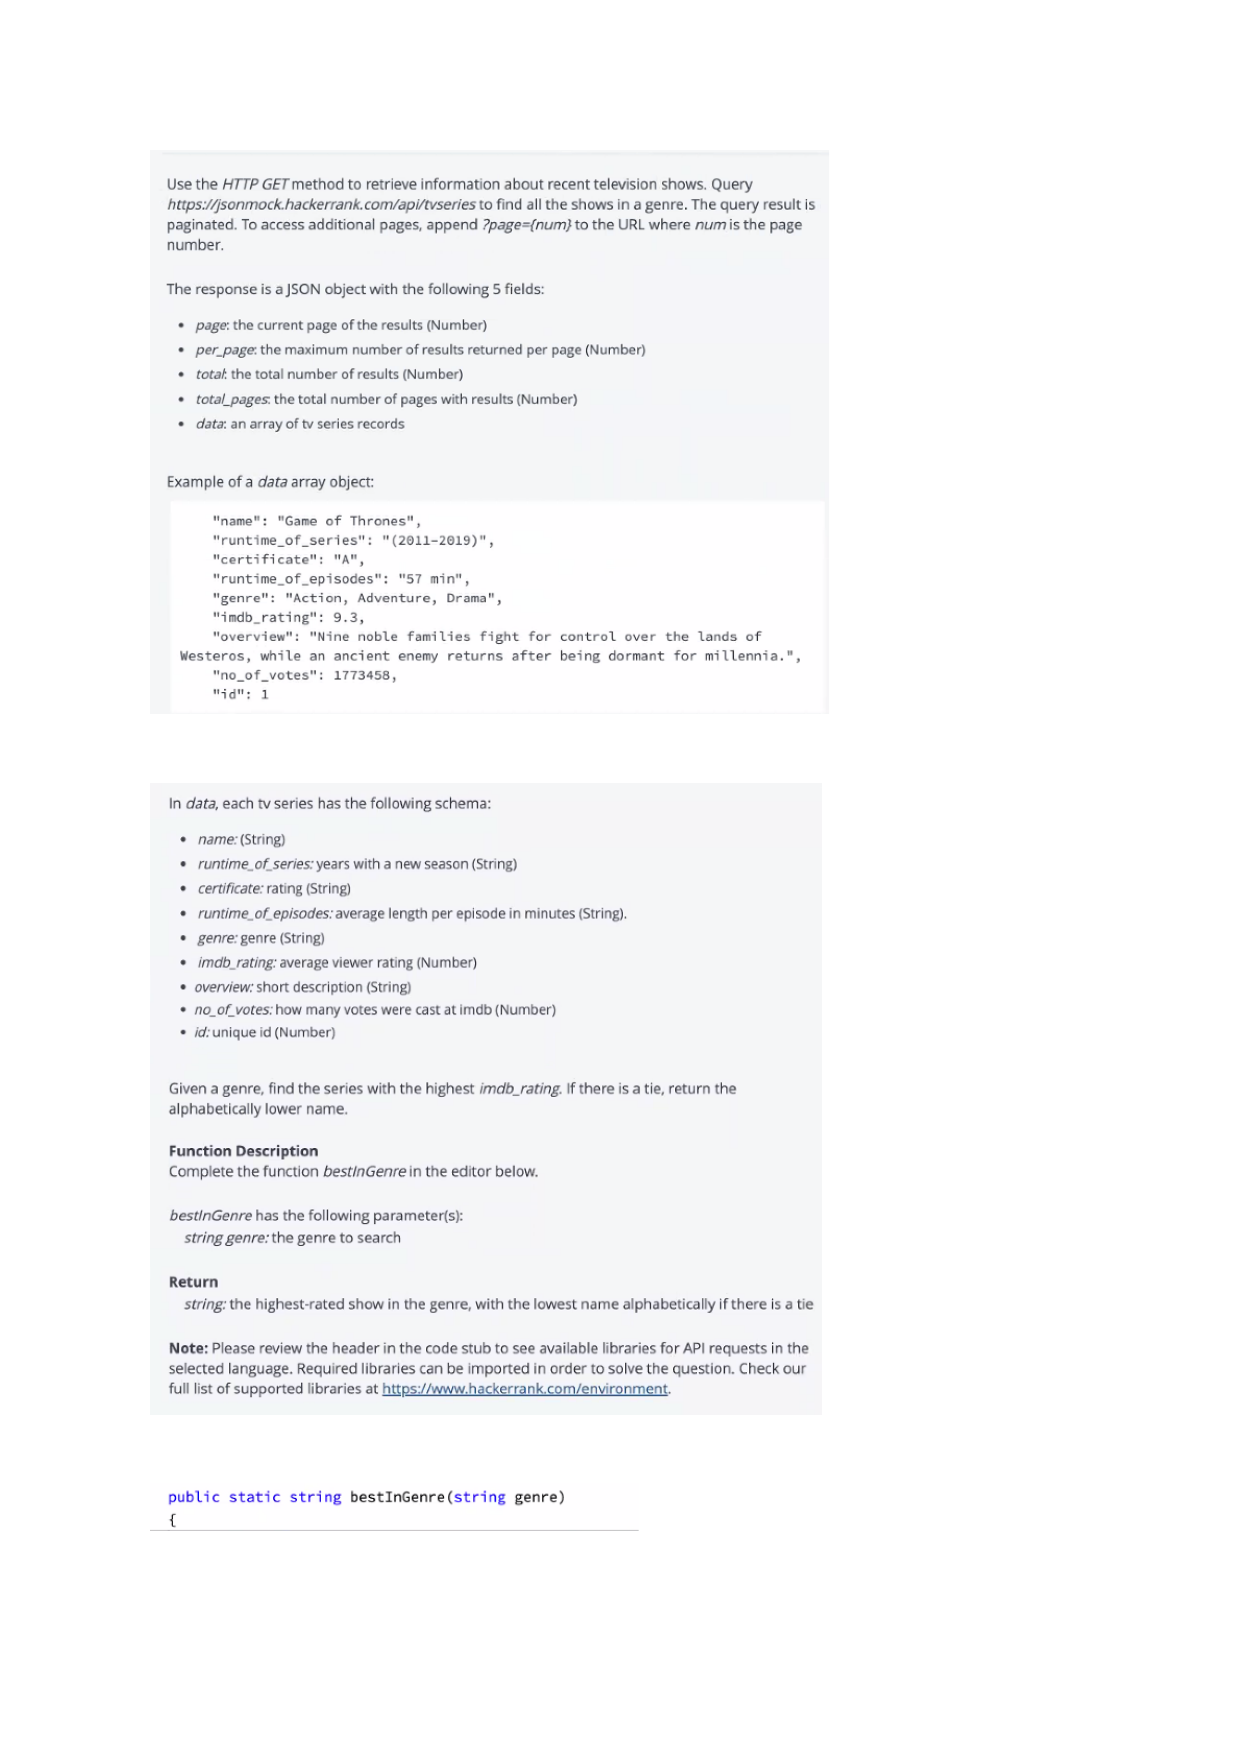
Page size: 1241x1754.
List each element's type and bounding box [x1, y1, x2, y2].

picture [150, 783, 822, 1415]
picture [150, 1483, 639, 1531]
picture [150, 150, 830, 714]
